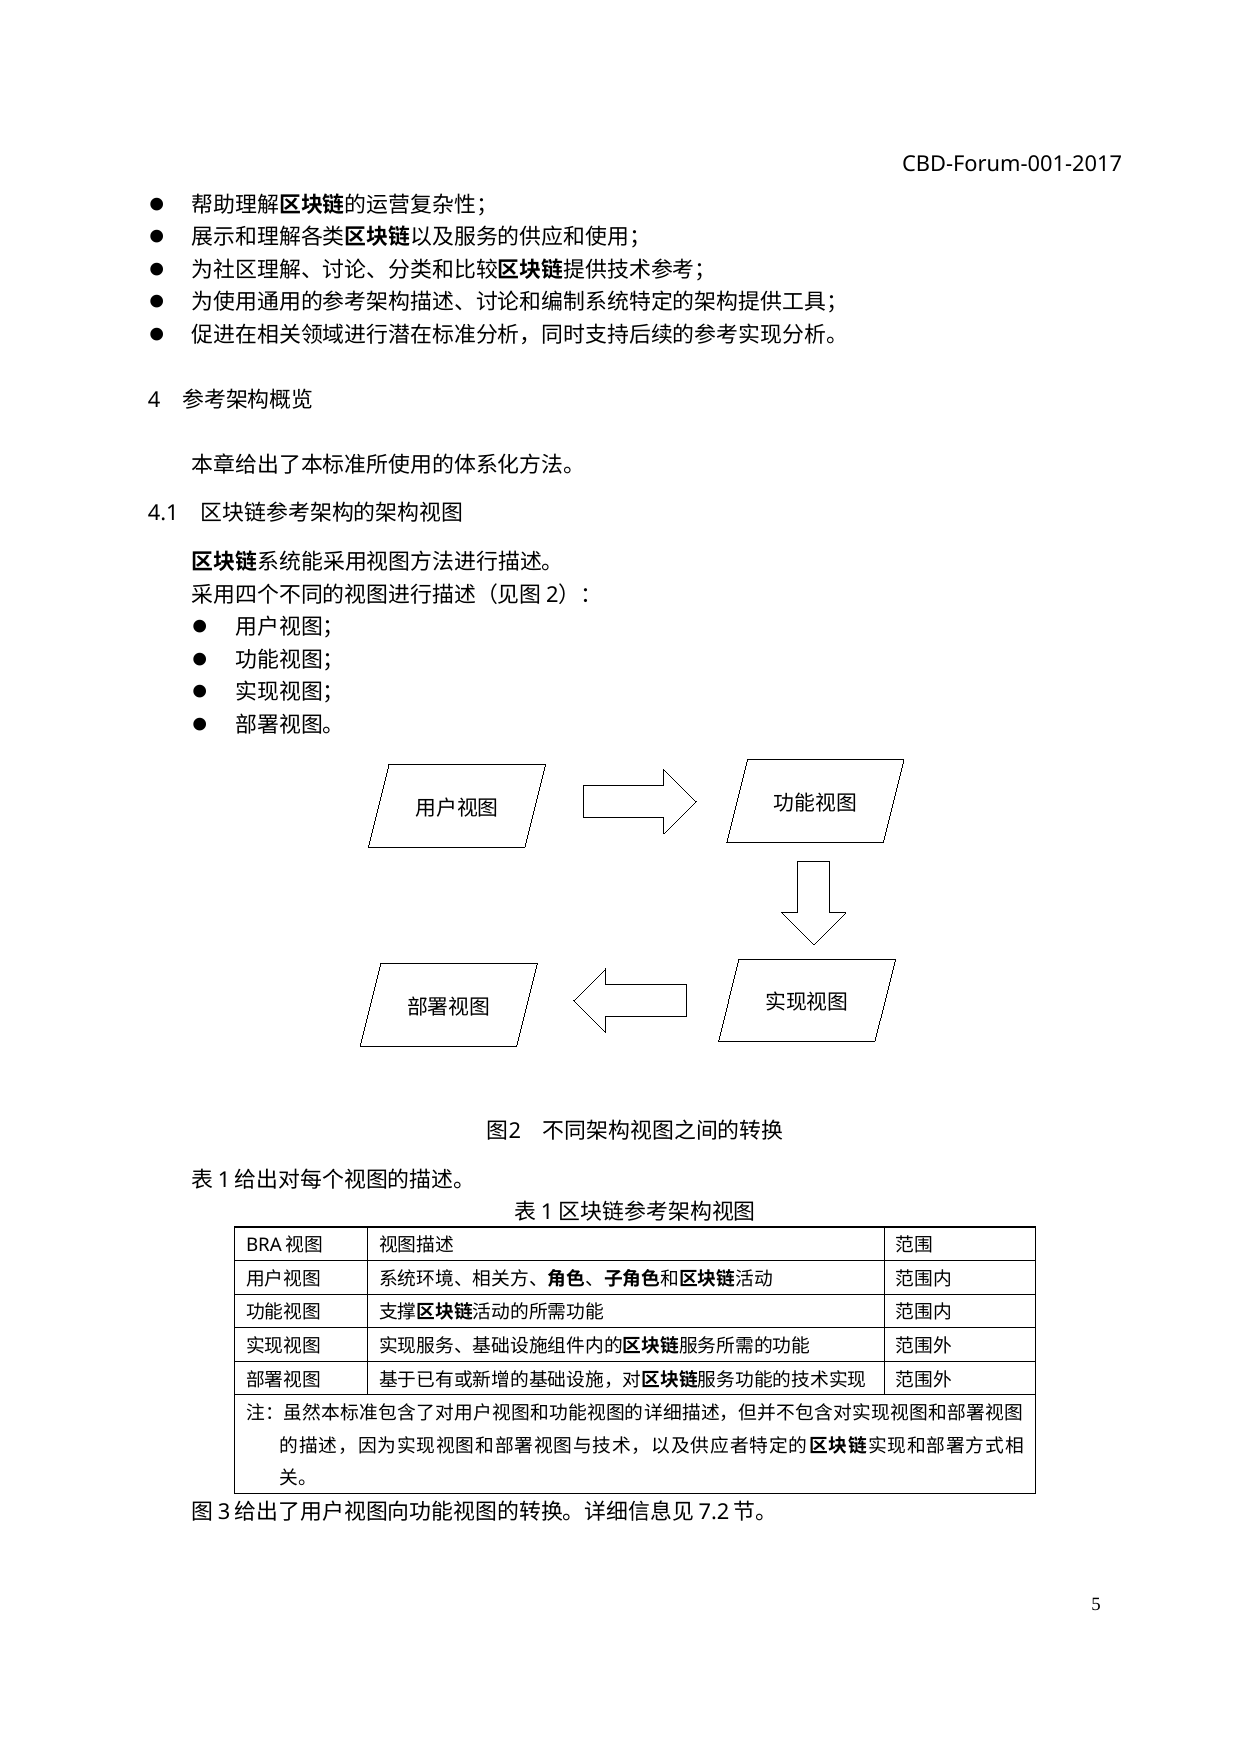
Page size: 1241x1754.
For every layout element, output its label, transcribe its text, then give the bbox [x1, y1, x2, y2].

table_cell 基于已有或新增的基础设施，对区块链服务功能的技术实现 [368, 1362, 884, 1394]
table_cell 范围外 [885, 1328, 1035, 1361]
list 用户视图； [191, 609, 1122, 641]
text 表1给出对每个视图的描述。 [148, 1161, 1122, 1194]
table_cell 用户视图 [235, 1261, 367, 1293]
table_header 范围 [885, 1228, 1035, 1260]
list 展示和理解各类区块链以及服务的供应和使用； [148, 219, 1122, 251]
table_cell 注：虽然本标准包含了对用户视图和功能视图的详细描述，但并不包含对实现视图和部署视图的描述，因为实现视图和部署视图与技术，以及供应者特定的区块链实现和部署方式相关。 [235, 1395, 1035, 1493]
list 帮助理解区块链的运营复杂性； [148, 186, 1122, 219]
table_cell 范围内 [885, 1295, 1035, 1327]
text 表1 区块链参考架构视图 [148, 1194, 1122, 1226]
table_cell 系统环境、相关方、角色、子角色和区块链活动 [368, 1261, 884, 1293]
table_header 视图描述 [368, 1228, 884, 1260]
text 图3给出了用户视图向功能视图的转换。详细信息见7.2节。 [148, 1494, 1122, 1526]
list 区块链参考架构的架构视图 [148, 495, 1122, 528]
list 部署视图。 [191, 706, 1122, 739]
table_cell 功能视图 [235, 1295, 367, 1327]
text 参考架构概览 [148, 381, 1122, 414]
list 功能视图； [191, 641, 1122, 674]
table_cell 实现服务、基础设施组件内的区块链服务所需的功能 [368, 1328, 884, 1361]
table_cell 范围内 [885, 1261, 1035, 1293]
list 为社区理解、讨论、分类和比较区块链提供技术参考； [148, 251, 1122, 284]
table_cell 支撑区块链活动的所需功能 [368, 1295, 884, 1327]
list 实现视图； [191, 674, 1122, 706]
text 采用四个不同的视图进行描述（见图2）： [148, 576, 1122, 609]
table_cell 实现视图 [235, 1328, 367, 1361]
table_cell 部署视图 [235, 1362, 367, 1394]
text 不同架构视图之间的转换 [148, 1113, 1122, 1145]
text 本章给出了本标准所使用的体系化方法。 [148, 446, 1122, 479]
text 区块链系统能采用视图方法进行描述。 [148, 544, 1122, 576]
table_header BRA视图 [235, 1228, 367, 1260]
table_cell 范围外 [885, 1362, 1035, 1394]
list 为使用通用的参考架构描述、讨论和编制系统特定的架构提供工具； [148, 284, 1122, 316]
list 促进在相关领域进行潜在标准分析，同时支持后续的参考实现分析。 [148, 316, 1122, 349]
